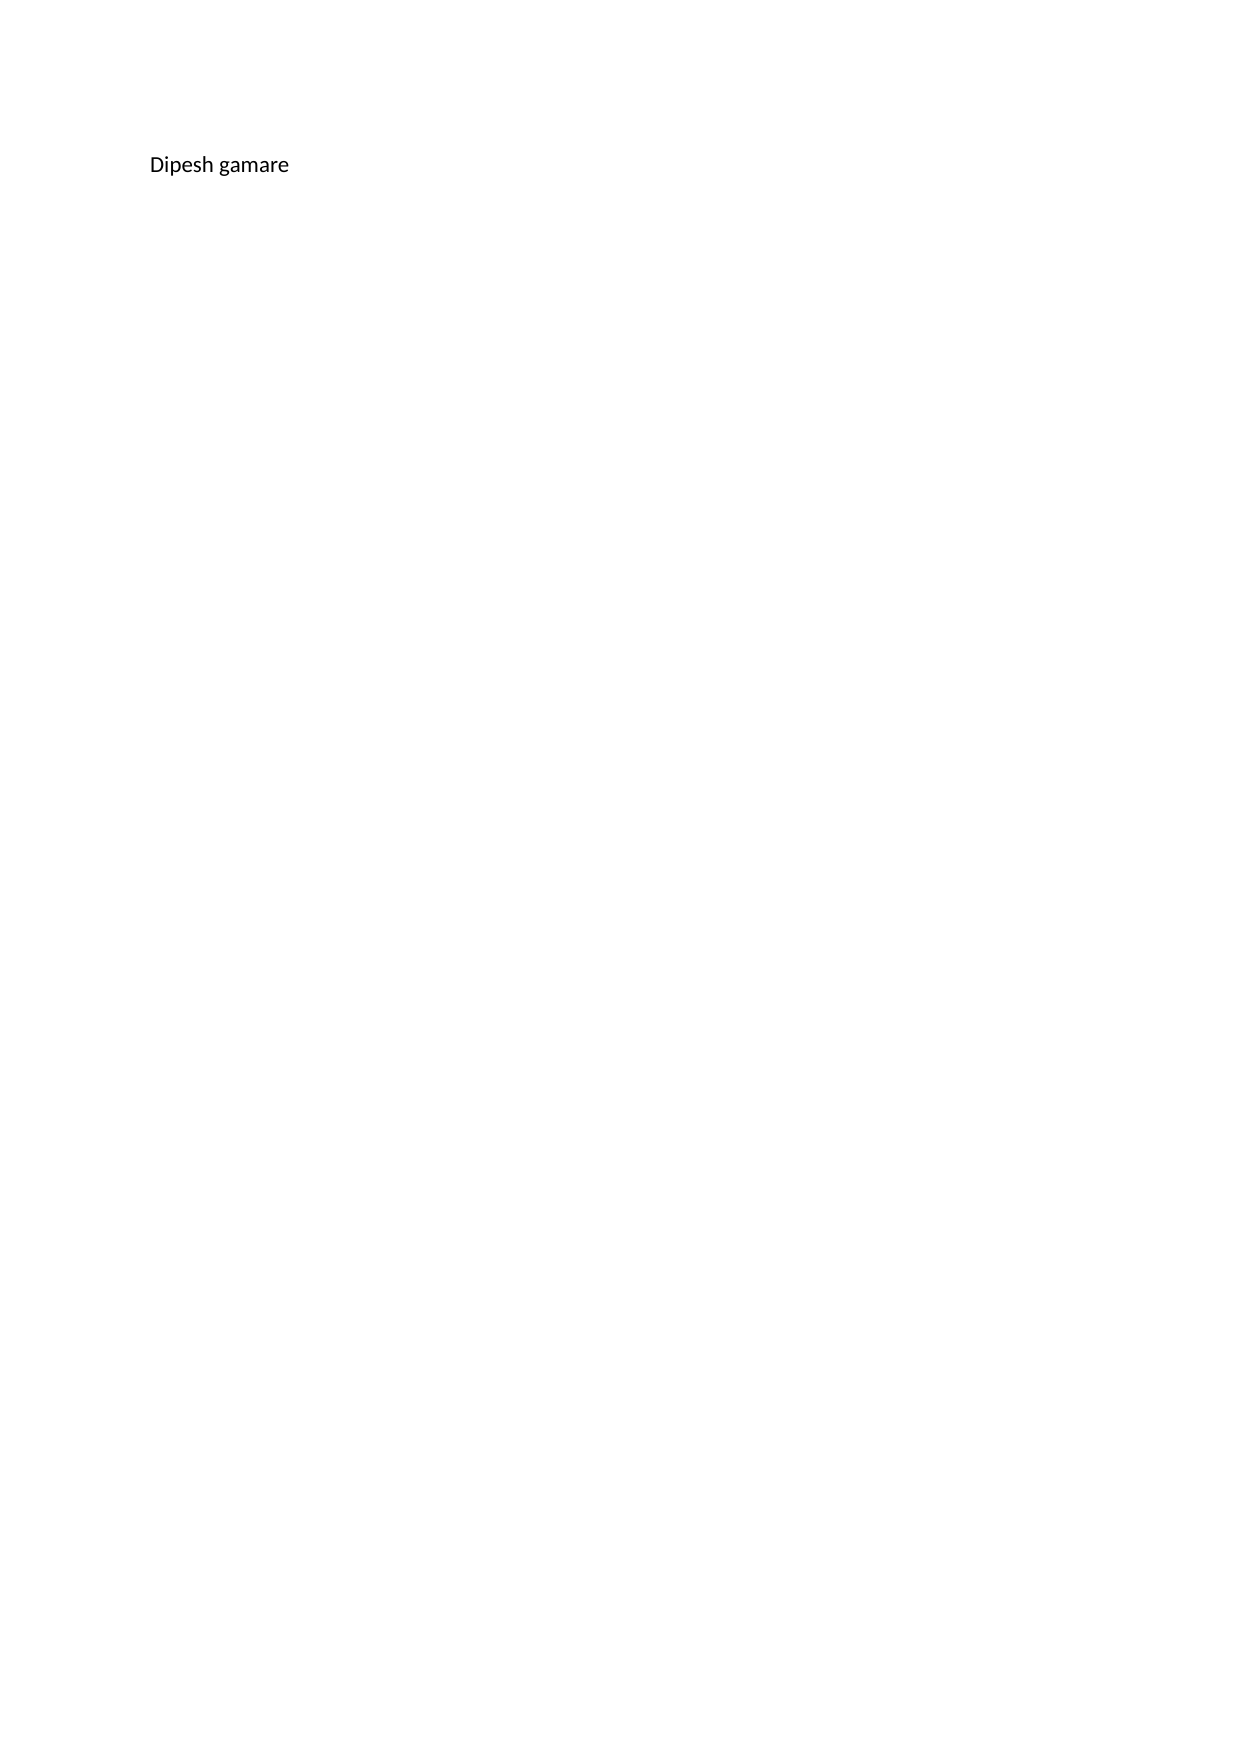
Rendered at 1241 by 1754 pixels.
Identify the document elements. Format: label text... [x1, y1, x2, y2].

text Dipesh gamare [150, 150, 1090, 178]
